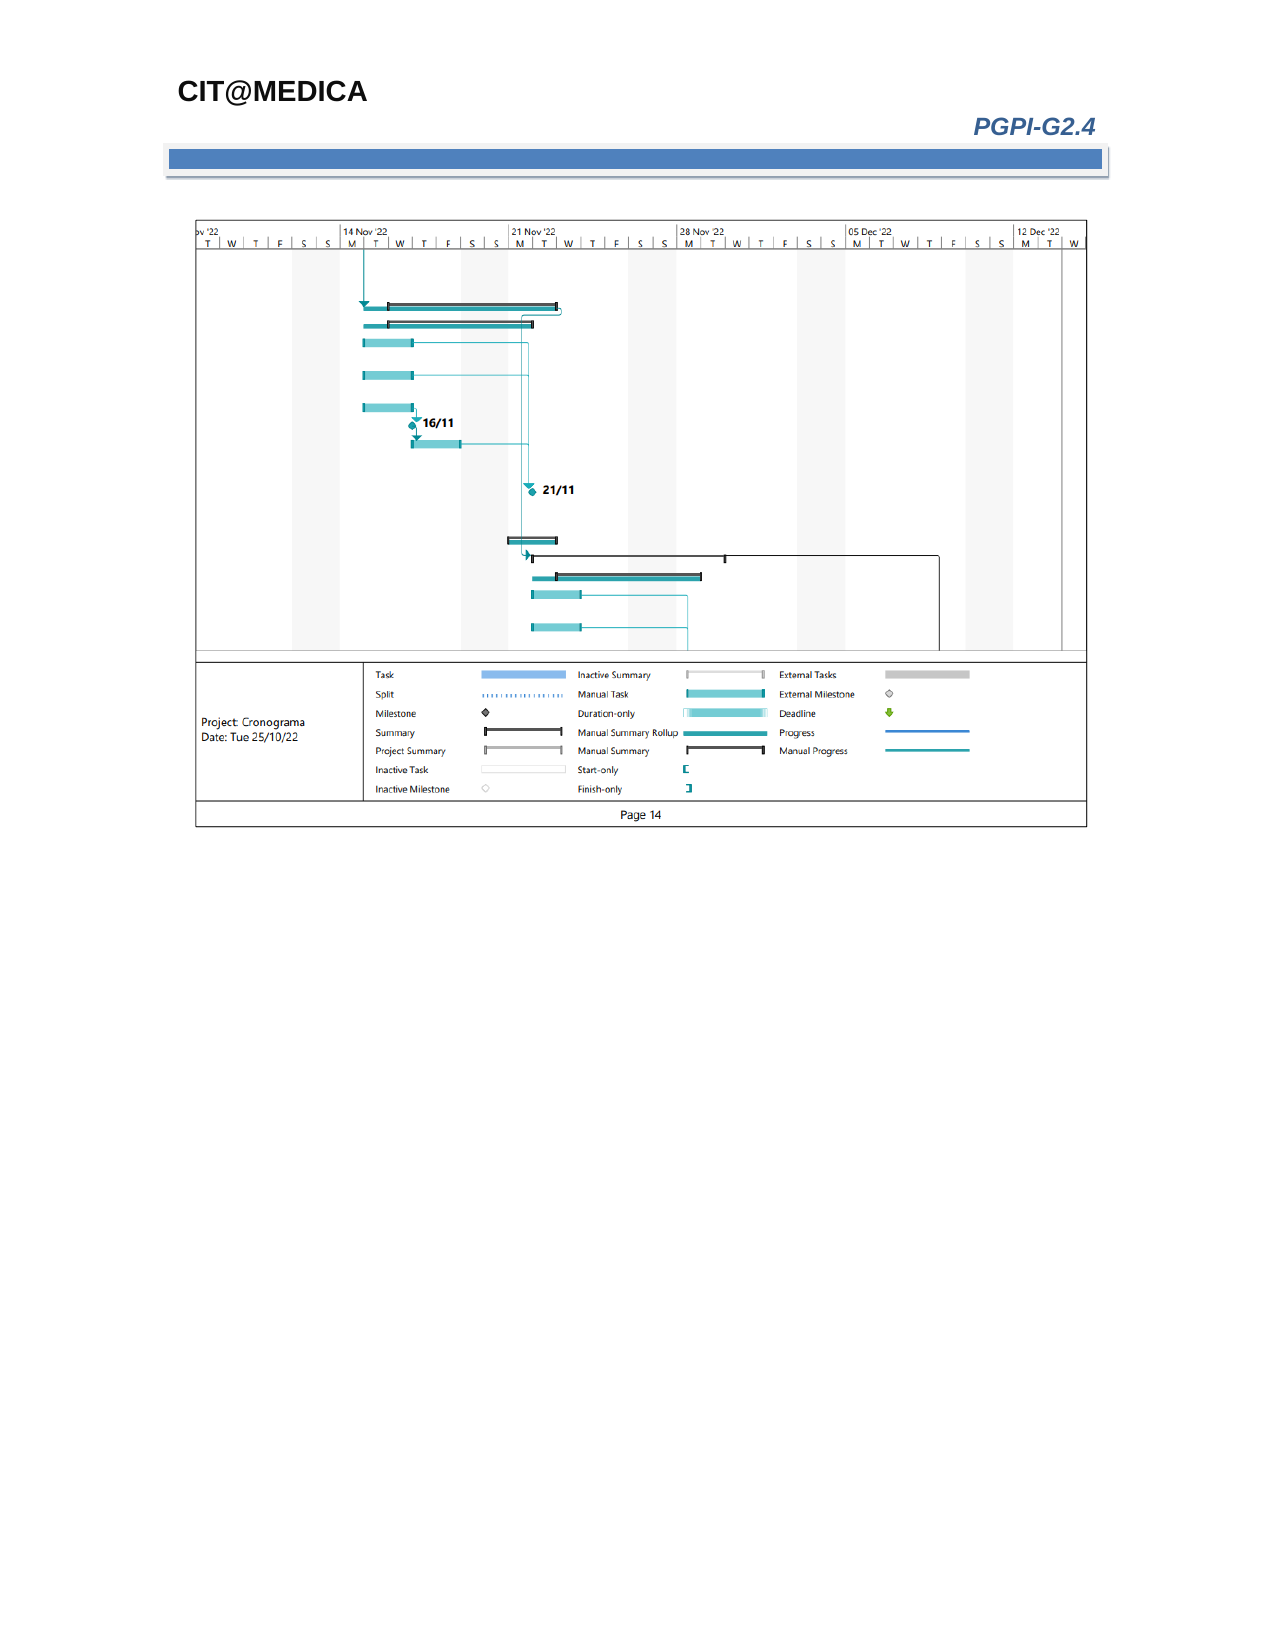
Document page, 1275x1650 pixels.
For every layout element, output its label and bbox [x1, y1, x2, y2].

picture [177, 206, 1098, 846]
